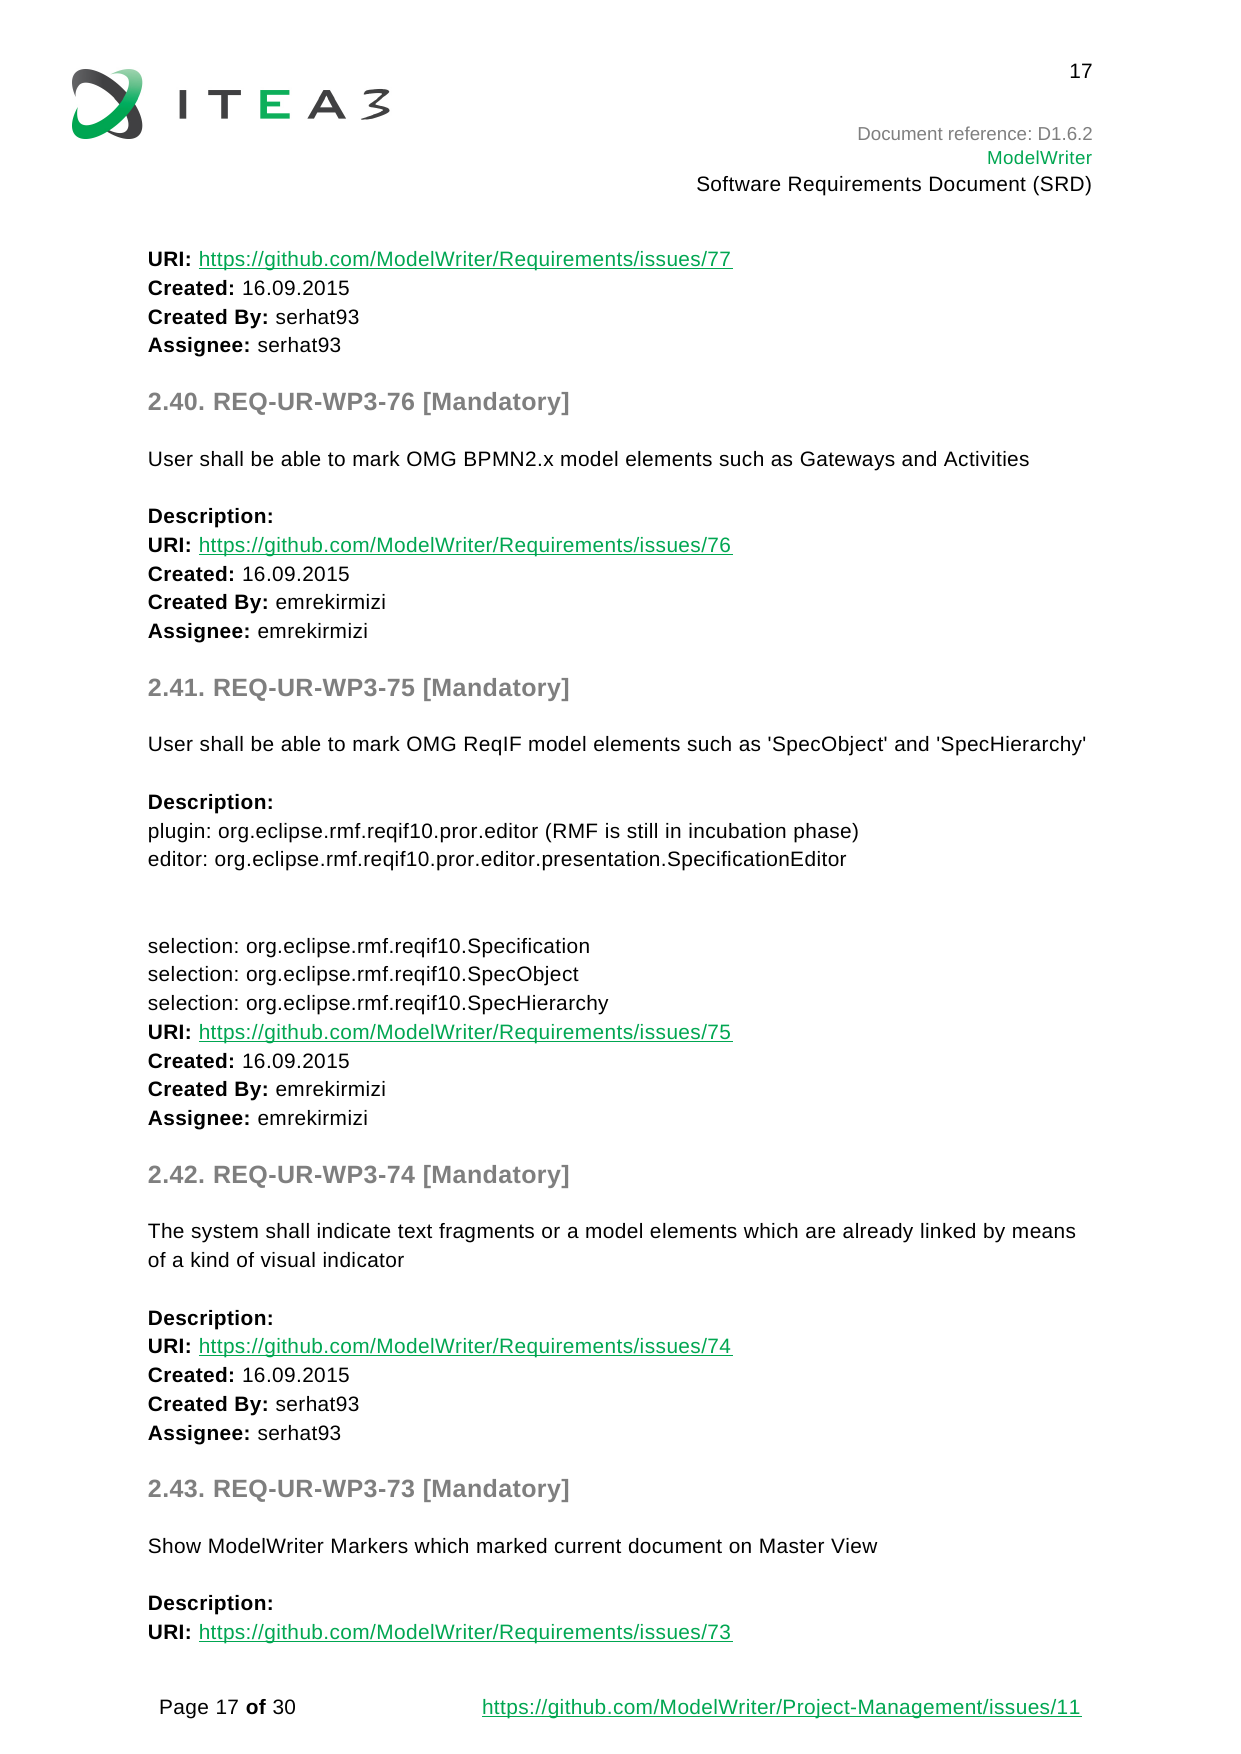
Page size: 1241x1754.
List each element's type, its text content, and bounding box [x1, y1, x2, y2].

subtitle REQ-UR-WP3-76 [Mandatory] [148, 387, 1092, 416]
text Assignee: emrekirmizi [148, 1106, 1092, 1130]
text URI: https://github.com/ModelWriter/Requirements/issues/75 [148, 1020, 1092, 1044]
text Description: [148, 790, 1092, 814]
text Description: [148, 1591, 1092, 1615]
text URI: https://github.com/ModelWriter/Requirements/issues/74 [148, 1334, 1092, 1358]
text URI: https://github.com/ModelWriter/Requirements/issues/77 [148, 247, 1092, 271]
text Created By: emrekirmizi [148, 590, 1092, 614]
text Description: [148, 1305, 1092, 1329]
text Assignee: serhat93 [148, 333, 1092, 357]
text plugin: org.eclipse.rmf.reqif10.pror.editor (RMF is still in incubation phase) editor: org.eclipse.rmf.reqif10.pror.editor.presentation.SpecificationEditor selection: org.eclipse.rmf.reqif10.Specification selection: org.eclipse.rmf.reqif10.SpecObject selection: org.eclipse.rmf.reqif10.SpecHierarchy [148, 818, 1092, 1015]
text Assignee: serhat93 [148, 1420, 1092, 1444]
text Created: 16.09.2015 [148, 1048, 1092, 1072]
subtitle REQ-UR-WP3-75 [Mandatory] [148, 673, 1092, 701]
text Created: 16.09.2015 [148, 561, 1092, 585]
text Created By: serhat93 [148, 304, 1092, 328]
text Created By: serhat93 [148, 1392, 1092, 1416]
text Created: 16.09.2015 [148, 276, 1092, 300]
text Assignee: emrekirmizi [148, 619, 1092, 643]
text The system shall indicate text fragments or a model elements which are already linked by means of a kind of visual indicator [148, 1219, 1092, 1301]
text Created By: emrekirmizi [148, 1077, 1092, 1101]
text Description: [148, 504, 1092, 528]
text Show ModelWriter Markers which marked current document on Master View [148, 1534, 1092, 1586]
text User shall be able to mark OMG BPMN2.x model elements such as Gateways and Activities [148, 446, 1092, 499]
text User shall be able to mark OMG ReqIF model elements such as 'SpecObject' and 'SpecHierarchy' [148, 732, 1092, 785]
text URI: https://github.com/ModelWriter/Requirements/issues/73 [148, 1620, 1092, 1644]
text Created: 16.09.2015 [148, 1363, 1092, 1387]
picture [0, 0, 442, 198]
subtitle REQ-UR-WP3-73 [Mandatory] [148, 1474, 1092, 1503]
text URI: https://github.com/ModelWriter/Requirements/issues/76 [148, 533, 1092, 557]
subtitle REQ-UR-WP3-74 [Mandatory] [148, 1160, 1092, 1188]
